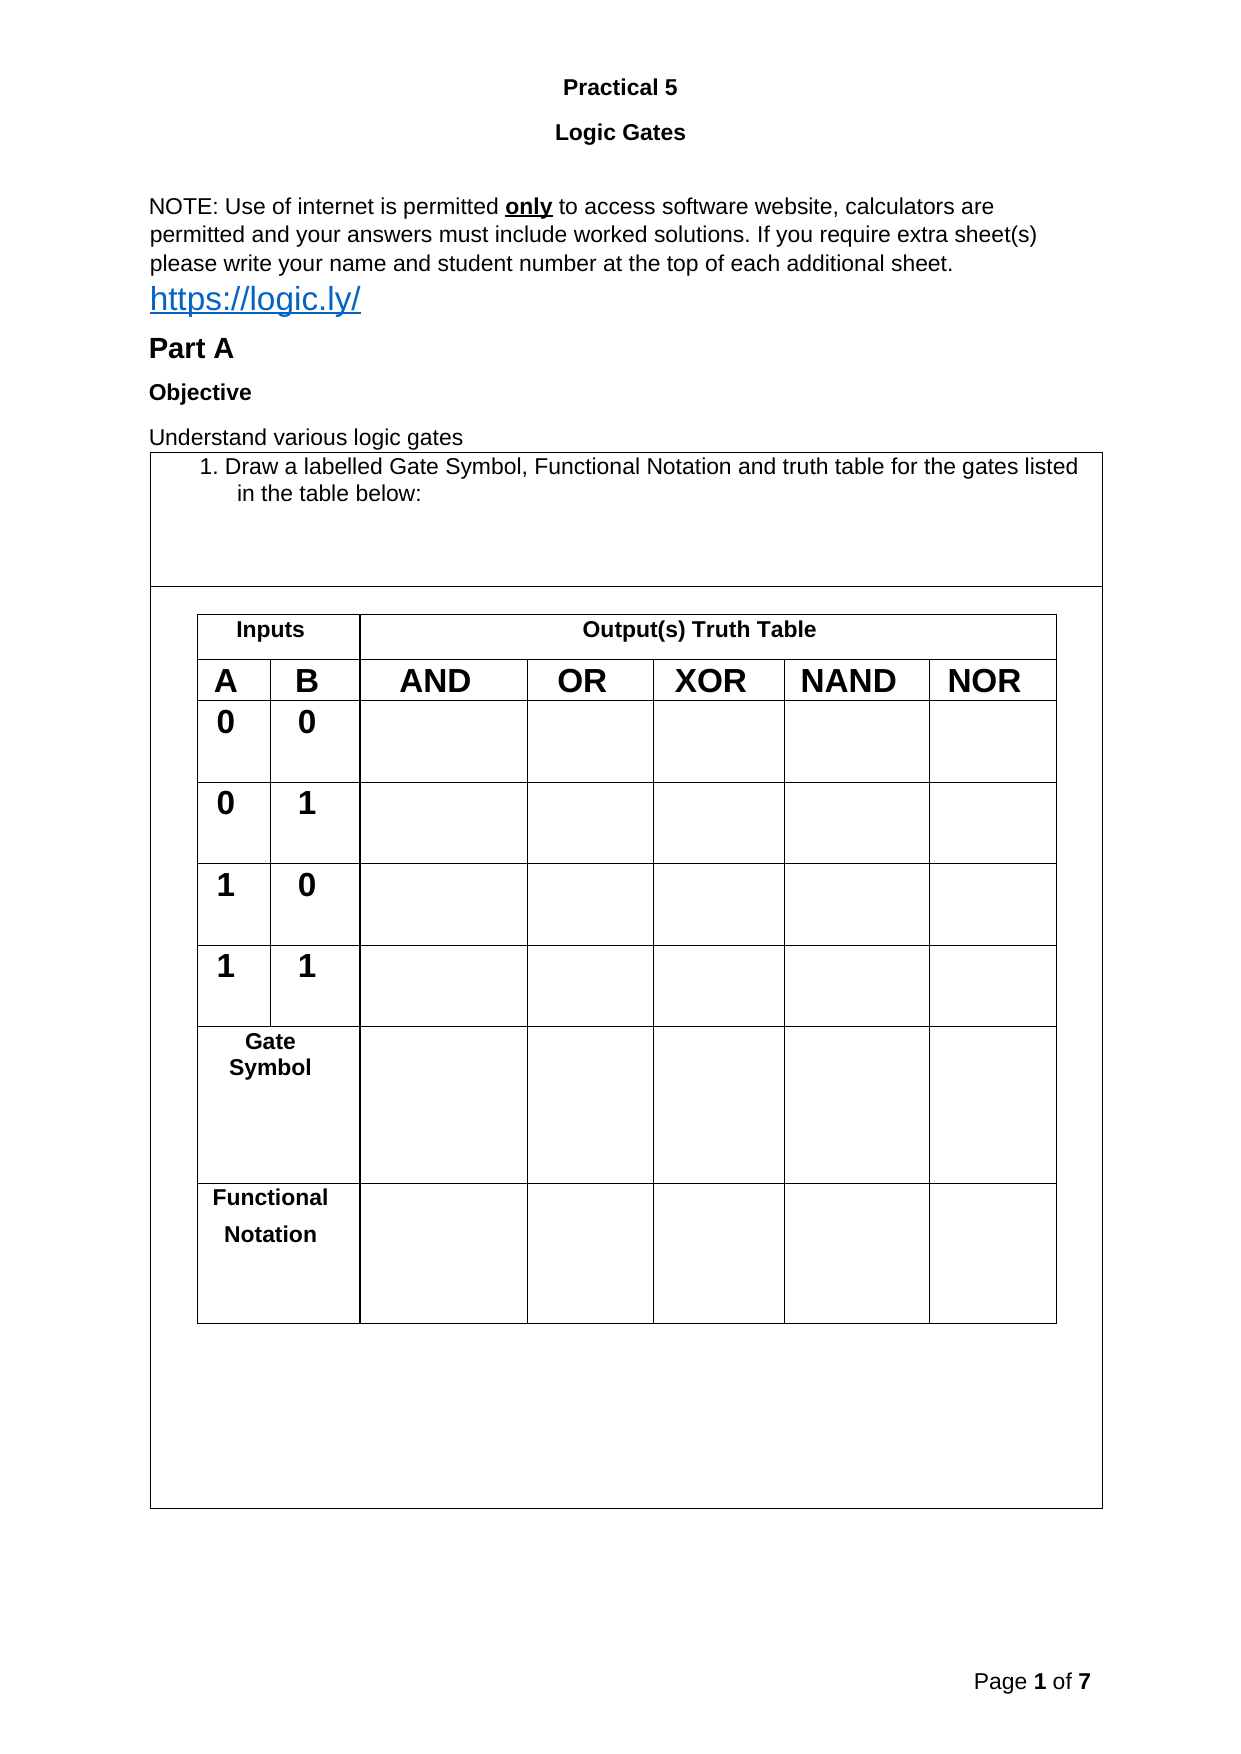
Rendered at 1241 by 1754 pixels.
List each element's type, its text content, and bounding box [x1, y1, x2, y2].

subtitle Objective [148, 378, 1049, 405]
text NOTE: Use of internet is permitted only to access software website, calculators are permitted and your answers must include worked solutions. If you require extra sheet(s) please write your name and student number at the top of each additional sheet. https://logic.ly/ [148, 193, 1049, 317]
table_header 1. Draw a labelled Gate Symbol, Functional Notation and truth table for the gates listed in the table below: [151, 453, 1102, 586]
subtitle Part A [148, 331, 1049, 365]
table_cell [151, 587, 1102, 1508]
text Understand various logic gates [148, 423, 1049, 450]
